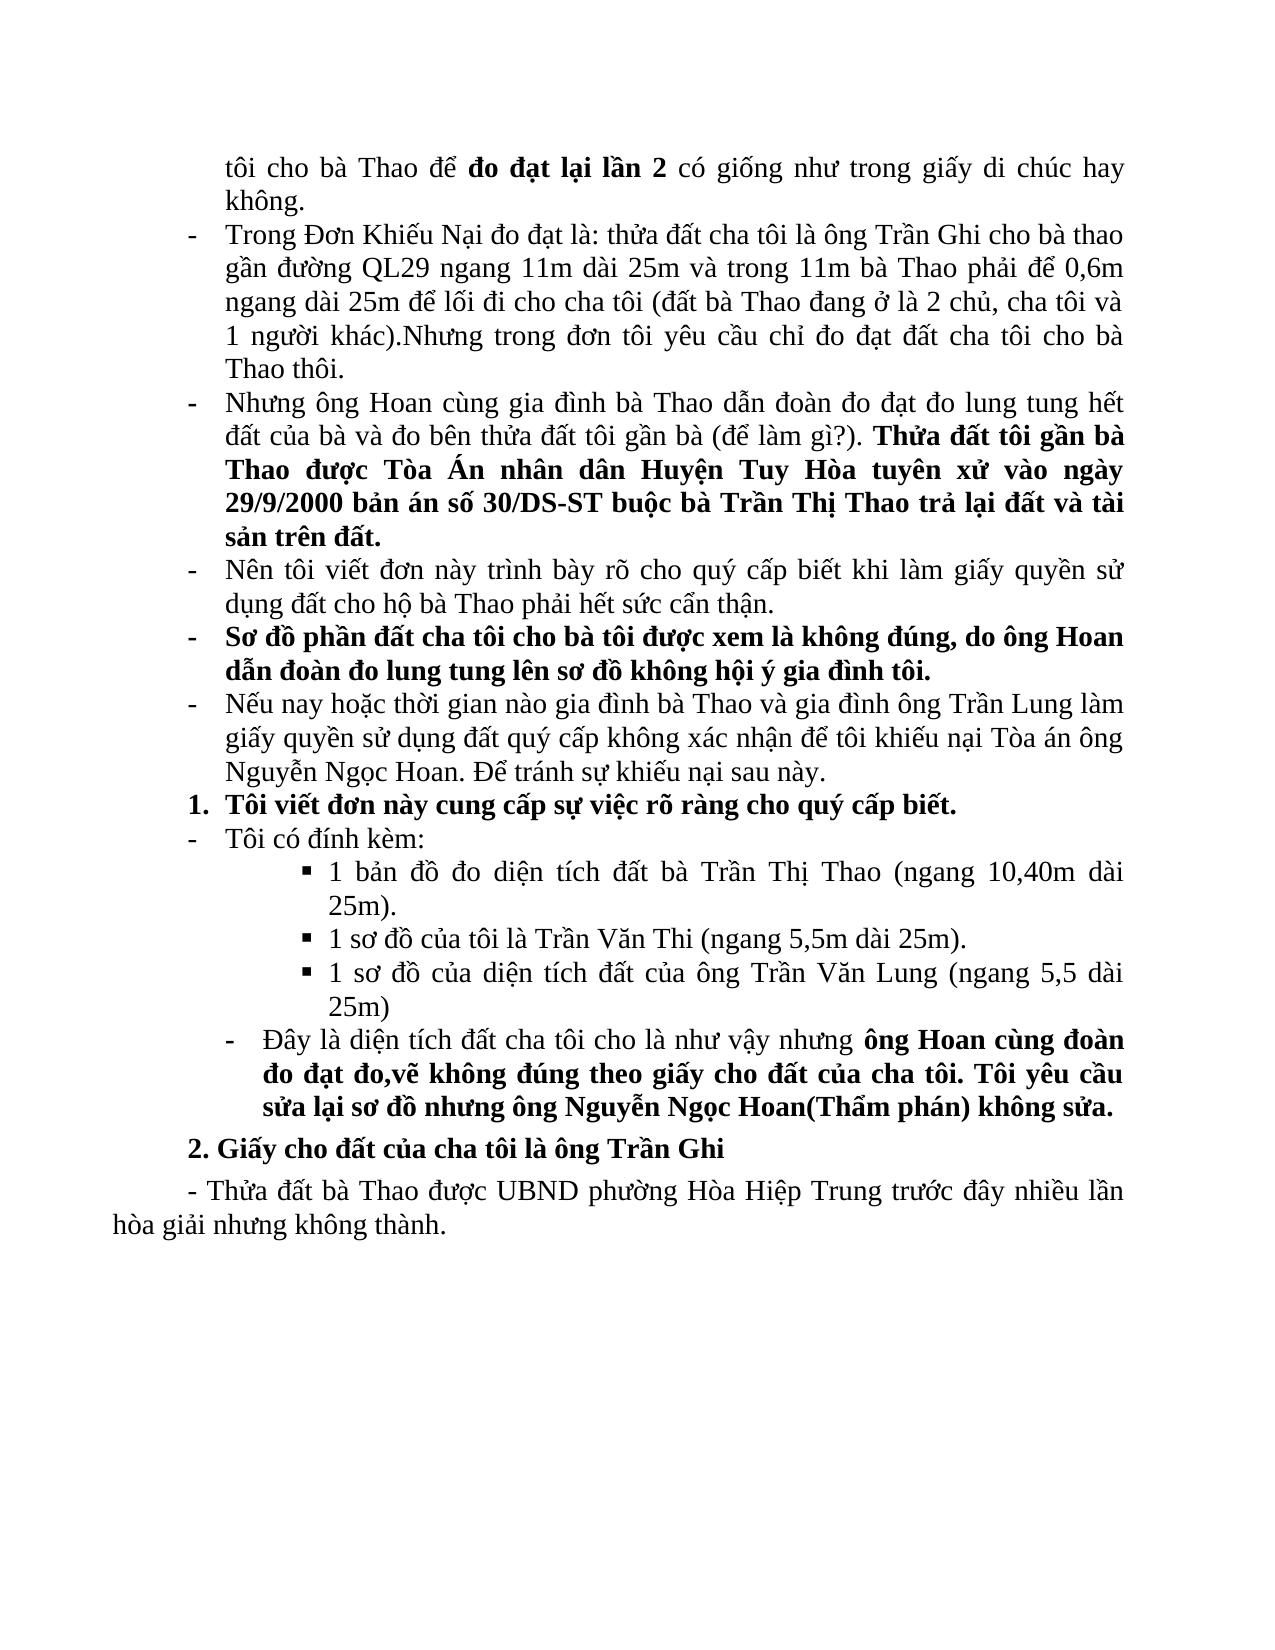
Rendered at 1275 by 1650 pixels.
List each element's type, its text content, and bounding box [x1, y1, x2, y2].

text - Thửa đất bà Thao được UBND phường Hòa Hiệp Trung trước đây nhiều lần hòa giải nhưng không thành. [112, 1173, 1125, 1240]
list Đây là diện tích đất cha tôi cho là như vậy nhưng ông Hoan cùng đoàn đo đạt đo,vẽ không đúng theo giấy cho đất của cha tôi. Tôi yêu cầu sửa lại sơ đồ nhưng ông Nguyễn Ngọc Hoan(Thẩm phán) không sửa. [225, 1022, 1125, 1123]
list 1 sơ đồ của diện tích đất của ông Trần Văn Lung (ngang 5,5 dài 25m) [300, 955, 1125, 1022]
list Nếu nay hoặc thời gian nào gia đình bà Thao và gia đình ông Trần Lung làm giấy quyền sử dụng đất quý cấp không xác nhận để tôi khiếu nại Tòa án ông Nguyễn Ngọc Hoan. Để tránh sự khiếu nại sau này. [187, 687, 1125, 787]
list Tôi viết đơn này cung cấp sự việc rõ ràng cho quý cấp biết. [187, 787, 1125, 821]
list Tôi có đính kèm: [187, 821, 1125, 854]
list Nhưng ông Hoan cùng gia đình bà Thao dẫn đoàn đo đạt đo lung tung hết đất của bà và đo bên thửa đất tôi gần bà (để làm gì?). Thửa đất tôi gần bà Thao được Tòa Án nhân dân Huyện Tuy Hòa tuyên xử vào ngày 29/9/2000 bản án số 30/DS-ST buộc bà Trần Thị Thao trả lại đất và tài sản trên đất. [187, 385, 1125, 552]
list Nên tôi viết đơn này trình bày rõ cho quý cấp biết khi làm giấy quyền sử dụng đất cho hộ bà Thao phải hết sức cẩn thận. [187, 552, 1125, 619]
text 2. Giấy cho đất của cha tôi là ông Trần Ghi [112, 1131, 1125, 1165]
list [187, 150, 1125, 217]
list Sơ đồ phần đất cha tôi cho bà tôi được xem là không đúng, do ông Hoan dẫn đoàn đo lung tung lên sơ đồ không hội ý gia đình tôi. [187, 619, 1125, 687]
list Trong Đơn Khiếu Nại đo đạt là: thửa đất cha tôi là ông Trần Ghi cho bà thao gần đường QL29 ngang 11m dài 25m và trong 11m bà Thao phải để 0,6m ngang dài 25m để lối đi cho cha tôi (đất bà Thao đang ở là 2 chủ, cha tôi và 1 người khác).Nhưng trong đơn tôi yêu cầu chỉ đo đạt đất cha tôi cho bà Thao thôi. [187, 217, 1125, 385]
list 1 bản đồ đo diện tích đất bà Trần Thị Thao (ngang 10,40m dài 25m). [300, 854, 1125, 922]
list 1 sơ đồ của tôi là Trần Văn Thi (ngang 5,5m dài 25m). [300, 922, 1125, 955]
